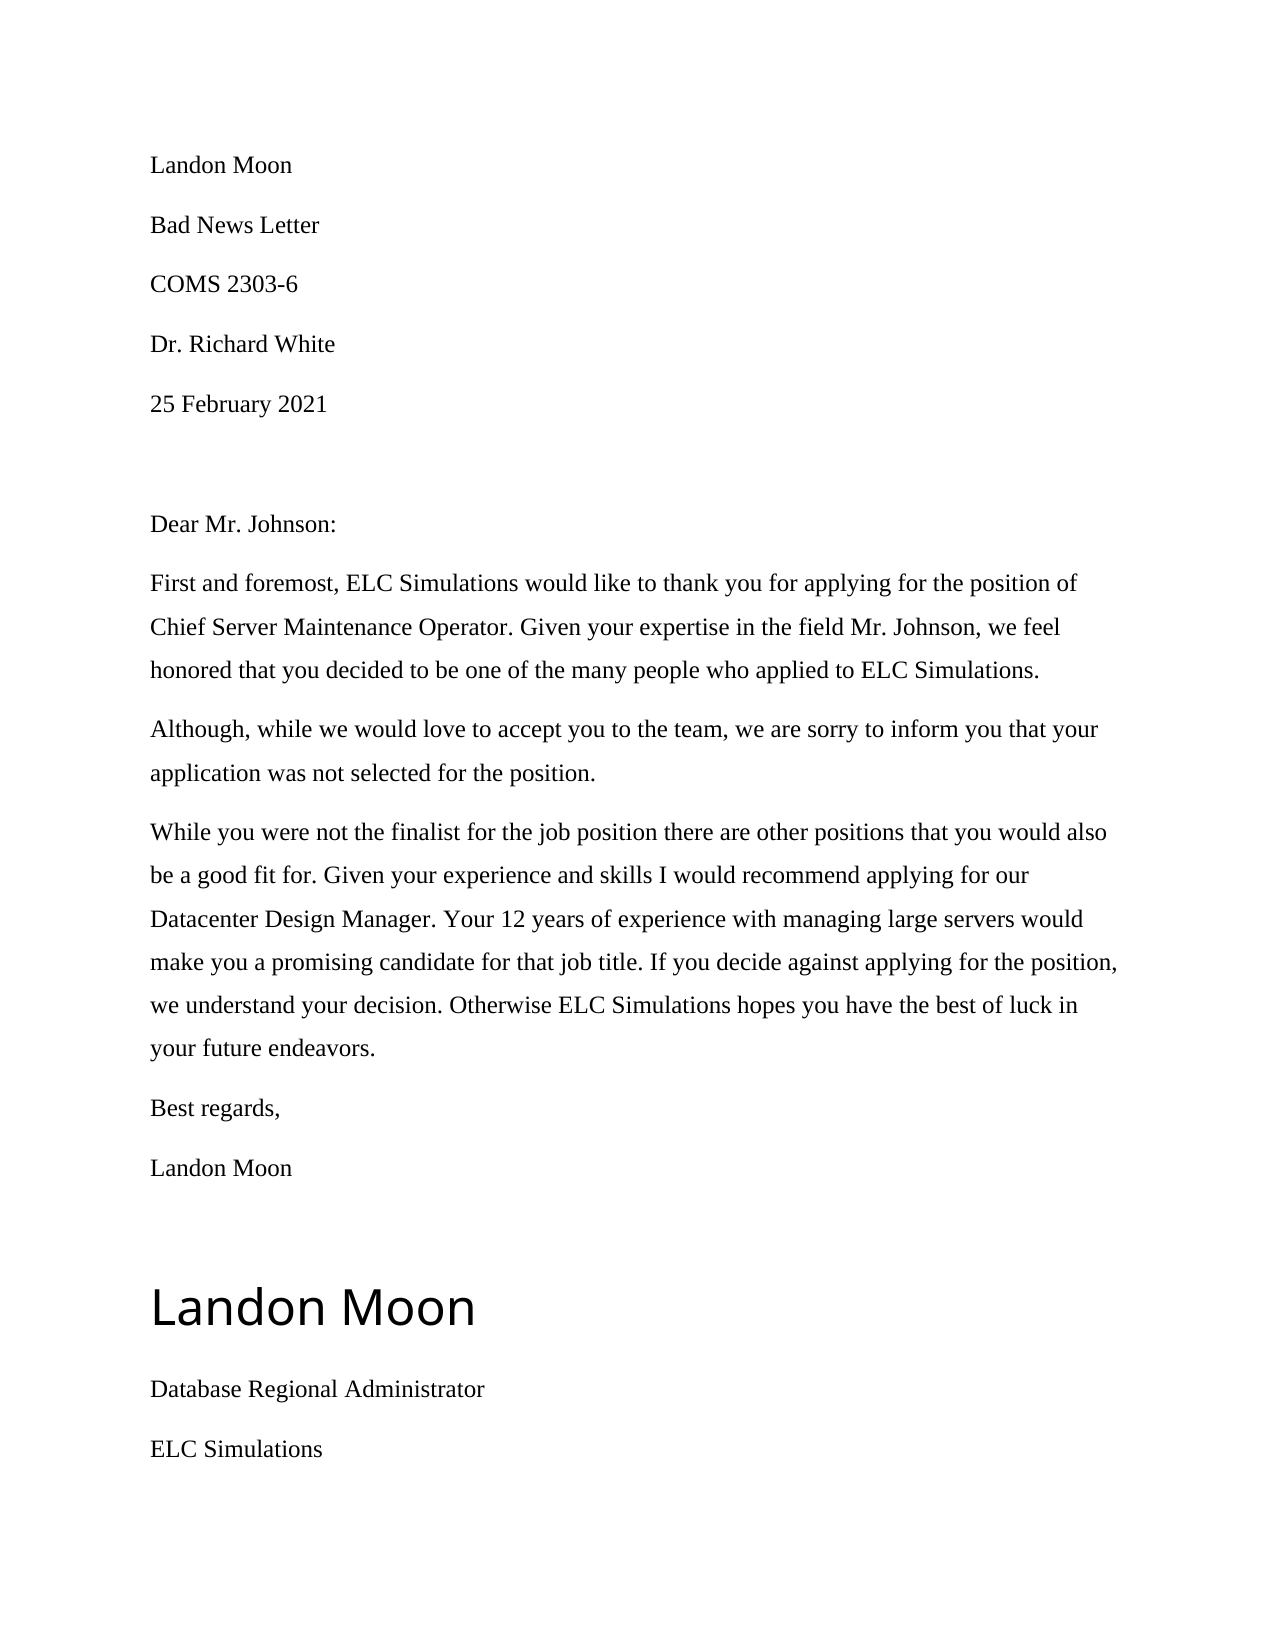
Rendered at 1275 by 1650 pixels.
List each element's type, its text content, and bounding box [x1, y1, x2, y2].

text ELC Simulations [150, 1434, 1125, 1463]
text COMS 2303-6 [150, 269, 1125, 298]
text While you were not the finalist for the job position there are other positions that you would also be a good fit for. Given your experience and skills I would recommend applying for our Datacenter Design Manager. Your 12 years of experience with managing large servers would make you a promising candidate for that job title. If you decide against applying for the position, we understand your decision. Otherwise ELC Simulations hopes you have the best of luck in your future endeavors. [150, 817, 1125, 1062]
text Although, while we would love to accept you to the team, we are sorry to inform you that your application was not selected for the position. [150, 714, 1125, 786]
text Landon Moon [150, 1272, 1125, 1340]
text Dear Mr. Johnson: [150, 509, 1125, 537]
text First and foremost, ELC Simulations would like to thank you for applying for the position of Chief Server Maintenance Operator. Given your expertise in the field Mr. Johnson, we feel honored that you decided to be one of the many people who applied to ELC Simulations. [150, 568, 1125, 683]
text Database Regional Administrator [150, 1374, 1125, 1403]
text Landon Moon [150, 1153, 1125, 1181]
text Bad News Letter [150, 210, 1125, 238]
text 25 February 2021 [150, 389, 1125, 418]
text Dr. Richard White [150, 329, 1125, 358]
text Landon Moon [150, 150, 1125, 179]
text Best regards, [150, 1093, 1125, 1122]
